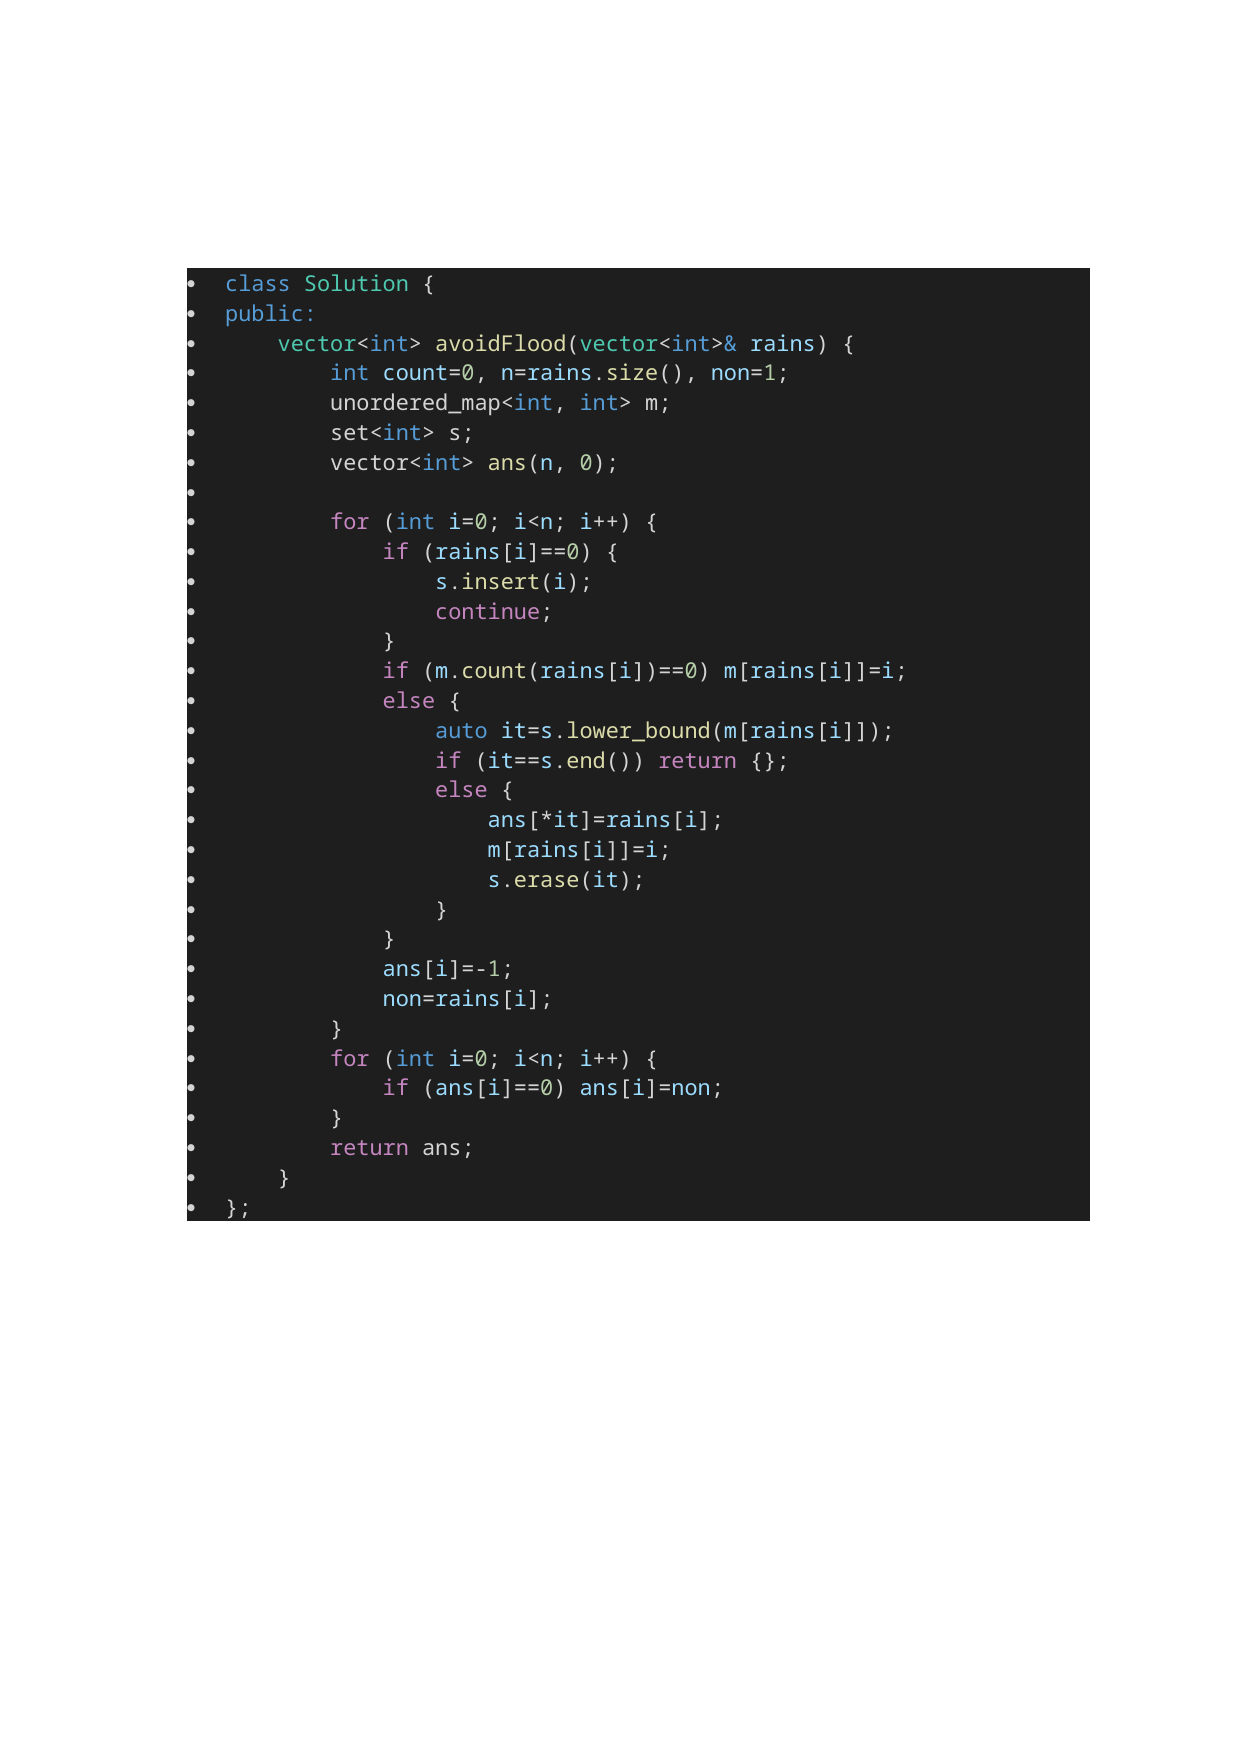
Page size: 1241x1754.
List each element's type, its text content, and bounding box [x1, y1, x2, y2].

list vector<int> ans(n, 0); [187, 447, 1090, 476]
list vector<int> avoidFlood(vector<int>& rains) { [187, 327, 1090, 357]
list if (it==s.end()) return {}; [187, 744, 1090, 774]
list if (m.count(rains[i])==0) m[rains[i]]=i; [187, 655, 1090, 685]
list else { [187, 774, 1090, 804]
list continue; [187, 596, 1090, 625]
list if (ans[i]==0) ans[i]=non; [187, 1072, 1090, 1102]
list non=rains[i]; [187, 983, 1090, 1013]
list } [187, 1102, 1090, 1132]
list unordered_map<int, int> m; [187, 387, 1090, 417]
list int count=0, n=rains.size(), non=1; [187, 357, 1090, 387]
list s.insert(i); [187, 566, 1090, 596]
list ans[*it]=rains[i]; [187, 804, 1090, 834]
list for (int i=0; i<n; i++) { [187, 506, 1090, 536]
list for (int i=0; i<n; i++) { [187, 1042, 1090, 1072]
list m[rains[i]]=i; [187, 834, 1090, 864]
list class Solution { [187, 268, 1090, 298]
list } [187, 893, 1090, 923]
list return ans; [187, 1132, 1090, 1162]
list set<int> s; [187, 417, 1090, 447]
list if (rains[i]==0) { [187, 536, 1090, 566]
list }; [187, 1191, 1090, 1221]
list } [187, 923, 1090, 953]
list else { [187, 685, 1090, 715]
list } [187, 1162, 1090, 1191]
list } [187, 625, 1090, 655]
list } [187, 1013, 1090, 1042]
list auto it=s.lower_bound(m[rains[i]]); [187, 715, 1090, 744]
list s.erase(it); [187, 864, 1090, 893]
list public: [187, 298, 1090, 327]
list ans[i]=-1; [187, 953, 1090, 983]
